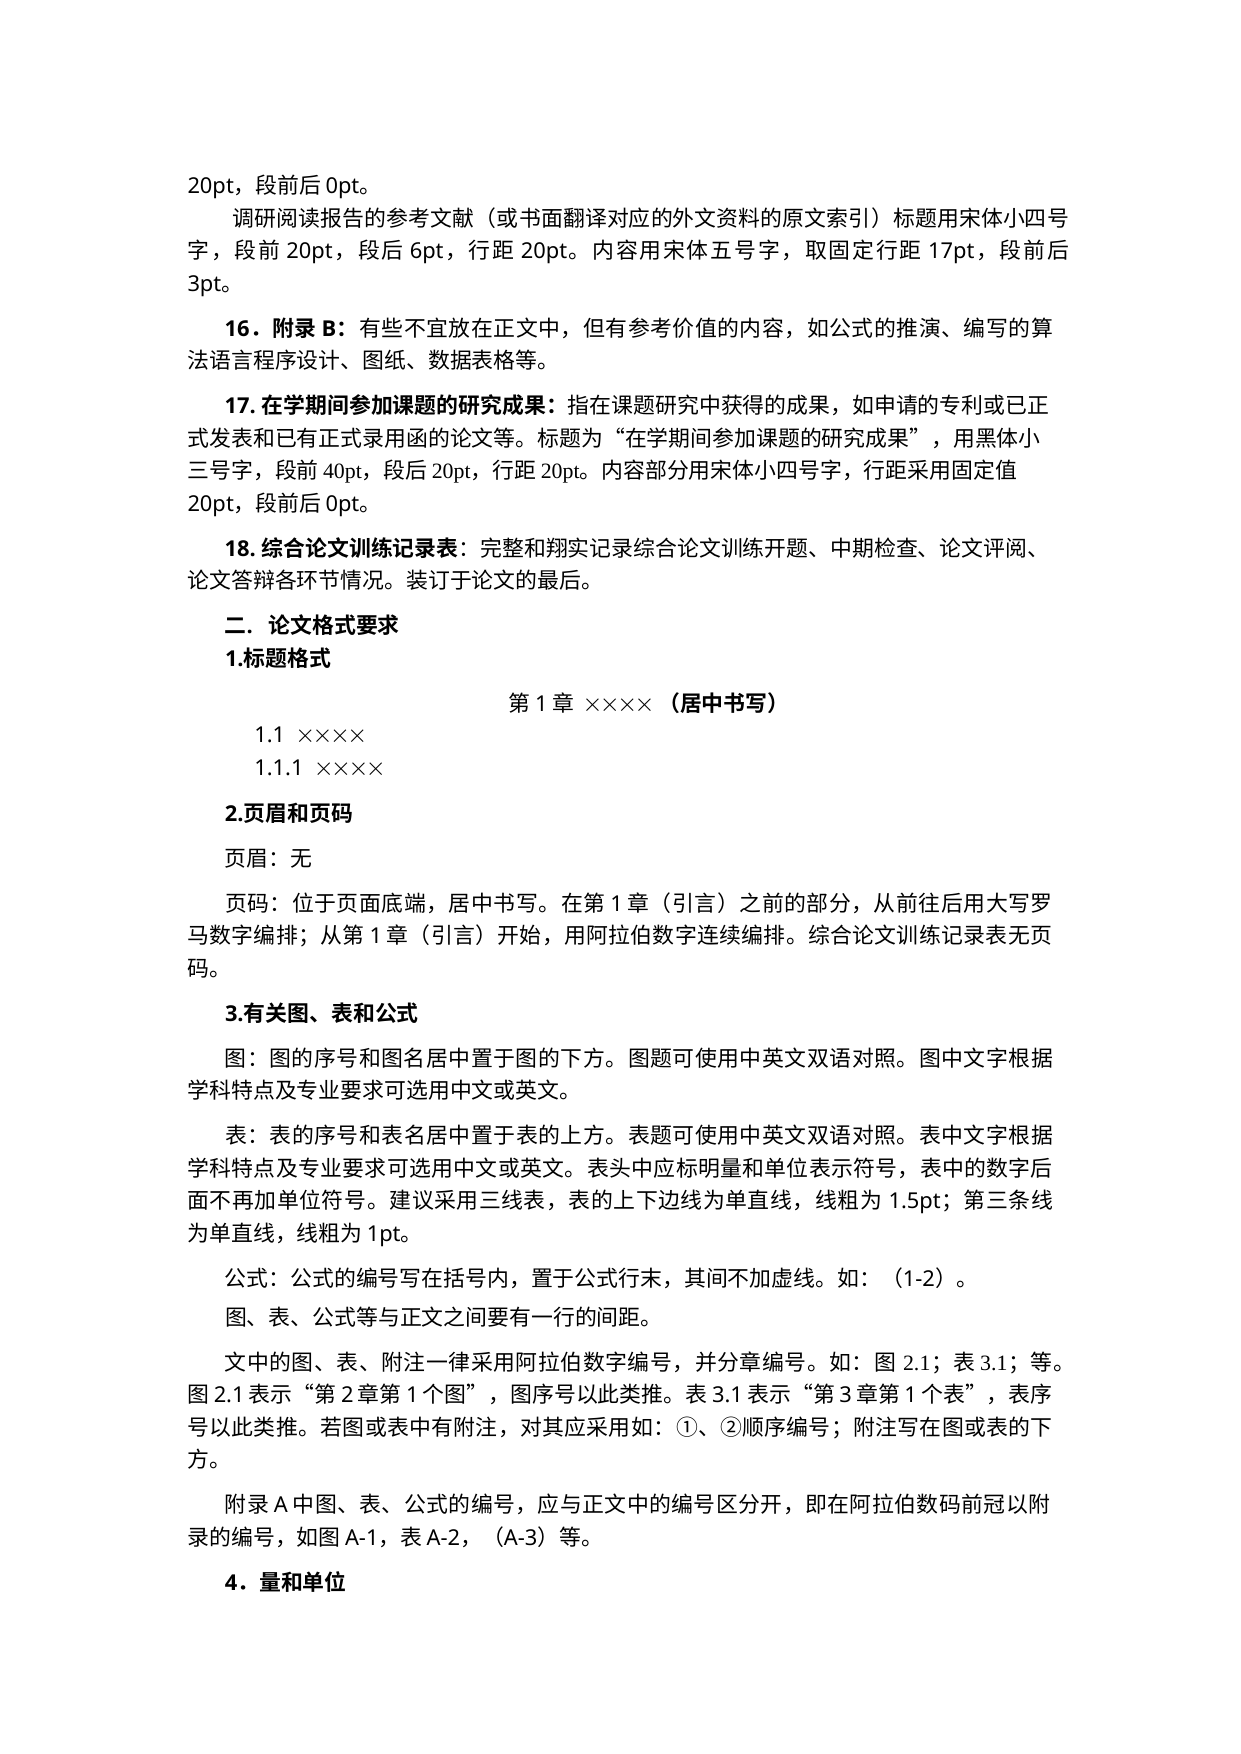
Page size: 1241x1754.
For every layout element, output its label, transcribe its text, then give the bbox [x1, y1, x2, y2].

list 表：表的序号和表名居中置于表的上方。表题可使用中英文双语对照。表中文字根据学科特点及专业要求可选用中文或英文。表头中应标明量和单位表示符号，表中的数字后面不再加单位符号。建议采用三线表，表的上下边线为单直线，线粗为；第三条线为单直线，线粗为。 [187, 1118, 1053, 1248]
text 页码：位于页面底端，居中书写。在第1章（引言）之前的部分，从前往后用大写罗马数字编排；从第1章（引言）开始，用阿拉伯数字连续编排。综合论文训练记录表无页码。 [187, 885, 1053, 983]
table_cell 1.1 [243, 718, 1055, 750]
text 附录A中图、表、公式的编号，应与正文中的编号区分开，即在阿拉伯数码前冠以附录的编号，如图A-1，表A-2，（A-3）等。 [187, 1487, 1053, 1552]
table_header 第1章 （居中书写） [243, 673, 1055, 718]
text 4．量和单位 [206, 1564, 1053, 1597]
text 文中的图、表、附注一律采用阿拉伯数字编号，并分章编号。如：图2.1；表3.1；等。图2.1表示“第2章第1个图”，图序号以此类推。表3.1表示“第3章第1个表”，表序号以此类推。若图或表中有附注，对其应采用如：①、②顺序编号；附注写在图或表的下方。 [187, 1344, 1053, 1474]
text 图：图的序号和图名居中置于图的下方。图题可使用中英文双语对照。图中文字根据学科特点及专业要求可选用中文或英文。 [187, 1040, 1053, 1105]
text 调研阅读报告的参考文献（或书面翻译对应的外文资料的原文索引）标题用宋体小四号字，段前，段后，行距。内容用宋体五号字，取固定行距，段前后。 [187, 200, 1069, 298]
text 16．附录B：有些不宜放在正文中，但有参考价值的内容，如公式的推演、编写的算法语言程序设计、图纸、数据表格等。 [187, 310, 1053, 375]
text 页眉：无 [187, 840, 1053, 873]
text 17. 在学期间参加课题的研究成果：指在课题研究中获得的成果，如申请的专利或已正式发表和已有正式录用函的论文等。标题为“在学期间参加课题的研究成果”，用黑体小三号字，段前，段后，行距。内容部分用宋体小四号字，行距采用固定值，段前后。 [187, 388, 1053, 518]
list 图、表、公式等与正文之间要有一行的间距。 [187, 1299, 1053, 1332]
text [187, 168, 1069, 200]
list 论文格式要求 [224, 608, 1053, 640]
text 18. 综合论文训练记录表：完整和翔实记录综合论文训练开题、中期检查、论文评阅、论文答辩各环节情况。装订于论文的最后。 [187, 530, 1053, 595]
text 公式：公式的编号写在括号内，置于公式行末，其间不加虚线。如：（1-2）。 [187, 1260, 1053, 1293]
text 3.有关图、表和公式 [187, 995, 1053, 1028]
list 1.标题格式 [225, 640, 1053, 673]
text 2.页眉和页码 [224, 795, 1053, 828]
table_cell [243, 750, 1055, 783]
